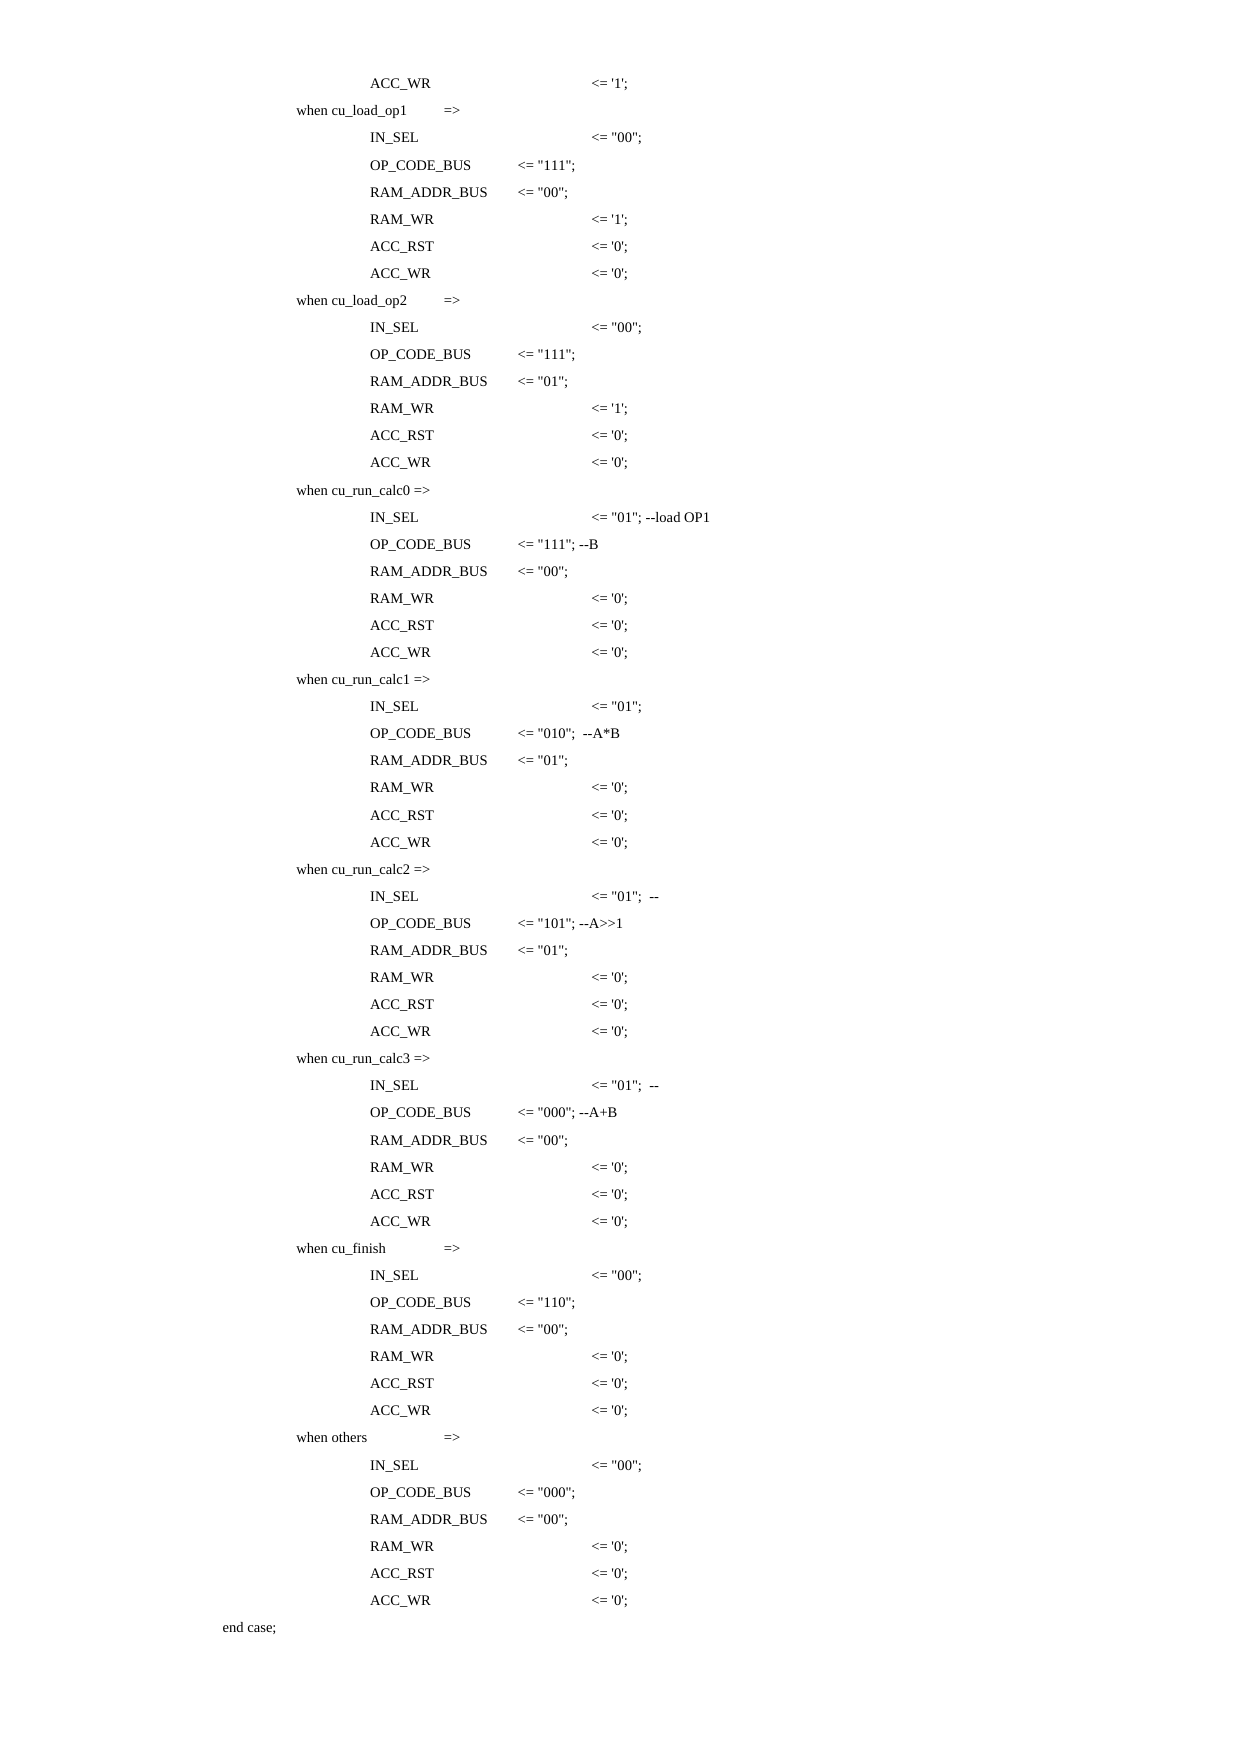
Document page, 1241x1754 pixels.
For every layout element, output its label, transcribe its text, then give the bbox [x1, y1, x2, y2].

text when cu_run_calc3 => [104, 1050, 1165, 1067]
text ACC_RST <= '0'; [104, 996, 1165, 1013]
text when cu_run_calc0 => [104, 481, 1165, 498]
text RAM_WR <= '0'; [104, 1158, 1165, 1175]
text when cu_load_op2 => [104, 292, 1165, 308]
text ACC_RST <= '0'; [104, 617, 1165, 633]
text ACC_WR <= '0'; [104, 1023, 1165, 1040]
text OP_CODE_BUS <= "110"; [104, 1294, 1165, 1311]
text ACC_RST <= '0'; [104, 427, 1165, 444]
text OP_CODE_BUS <= "101"; --A>>1 [104, 914, 1165, 931]
text ACC_WR <= '1'; [104, 75, 1165, 92]
text RAM_ADDR_BUS <= "00"; [104, 183, 1165, 200]
text ACC_WR <= '0'; [104, 644, 1165, 661]
text OP_CODE_BUS <= "000"; --A+B [104, 1104, 1165, 1121]
text RAM_WR <= '0'; [104, 779, 1165, 796]
text when cu_finish => [104, 1239, 1165, 1256]
text ACC_RST <= '0'; [104, 1375, 1165, 1392]
text when cu_run_calc2 => [104, 860, 1165, 877]
text RAM_WR <= '0'; [104, 969, 1165, 986]
text RAM_WR <= '1'; [104, 400, 1165, 417]
text ACC_RST <= '0'; [104, 1185, 1165, 1202]
text ACC_RST <= '0'; [104, 806, 1165, 823]
text RAM_ADDR_BUS <= "00"; [104, 562, 1165, 579]
text ACC_WR <= '0'; [104, 1212, 1165, 1229]
text ACC_WR <= '0'; [104, 264, 1165, 281]
text when cu_run_calc1 => [104, 671, 1165, 688]
text RAM_WR <= '0'; [104, 1537, 1165, 1554]
text RAM_WR <= '0'; [104, 589, 1165, 606]
text IN_SEL <= "01"; [104, 698, 1165, 715]
text OP_CODE_BUS <= "000"; [104, 1483, 1165, 1500]
text IN_SEL <= "00"; [104, 1267, 1165, 1283]
text IN_SEL <= "01"; -- [104, 887, 1165, 904]
text when cu_load_op1 => [104, 102, 1165, 119]
text IN_SEL <= "01"; --load OP1 [104, 508, 1165, 525]
text ACC_RST <= '0'; [104, 1564, 1165, 1581]
text OP_CODE_BUS <= "010"; --A*B [104, 725, 1165, 742]
text IN_SEL <= "00"; [104, 1456, 1165, 1473]
text when others => [104, 1429, 1165, 1446]
text IN_SEL <= "00"; [104, 319, 1165, 336]
text ACC_WR <= '0'; [104, 454, 1165, 471]
text RAM_WR <= '0'; [104, 1348, 1165, 1365]
text RAM_ADDR_BUS <= "01"; [104, 373, 1165, 390]
text ACC_WR <= '0'; [104, 1402, 1165, 1419]
text IN_SEL <= "01"; -- [104, 1077, 1165, 1094]
text OP_CODE_BUS <= "111"; [104, 346, 1165, 363]
text RAM_ADDR_BUS <= "01"; [104, 942, 1165, 958]
text IN_SEL <= "00"; [104, 129, 1165, 146]
text ACC_WR <= '0'; [104, 1592, 1165, 1608]
text OP_CODE_BUS <= "111"; --B [104, 535, 1165, 552]
text end case; [104, 1619, 1165, 1636]
text ACC_WR <= '0'; [104, 833, 1165, 850]
text RAM_ADDR_BUS <= "01"; [104, 752, 1165, 769]
text RAM_ADDR_BUS <= "00"; [104, 1131, 1165, 1148]
text RAM_ADDR_BUS <= "00"; [104, 1510, 1165, 1527]
text ACC_RST <= '0'; [104, 237, 1165, 254]
text OP_CODE_BUS <= "111"; [104, 156, 1165, 173]
text RAM_WR <= '1'; [104, 210, 1165, 227]
text RAM_ADDR_BUS <= "00"; [104, 1321, 1165, 1338]
